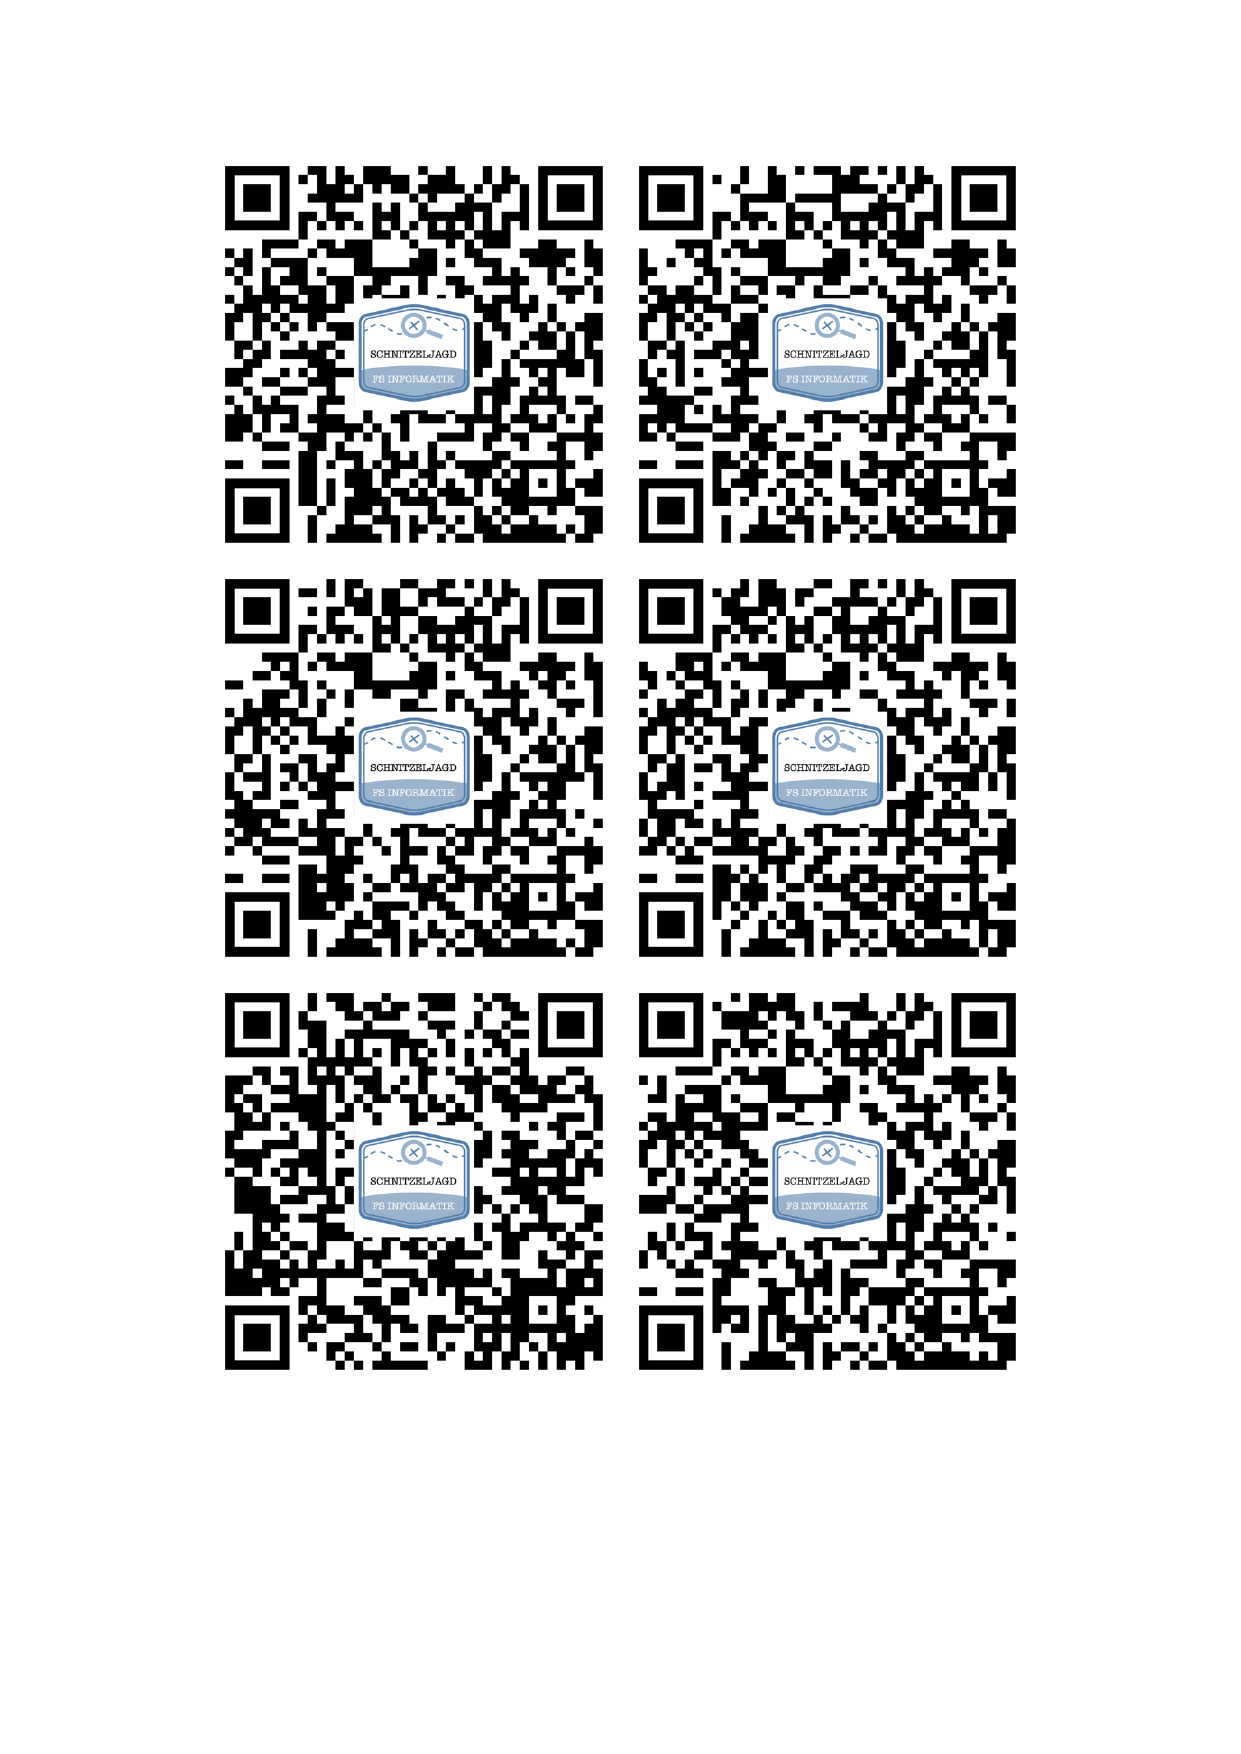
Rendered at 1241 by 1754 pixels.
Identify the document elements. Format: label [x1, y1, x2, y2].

picture [206, 147, 1034, 1388]
